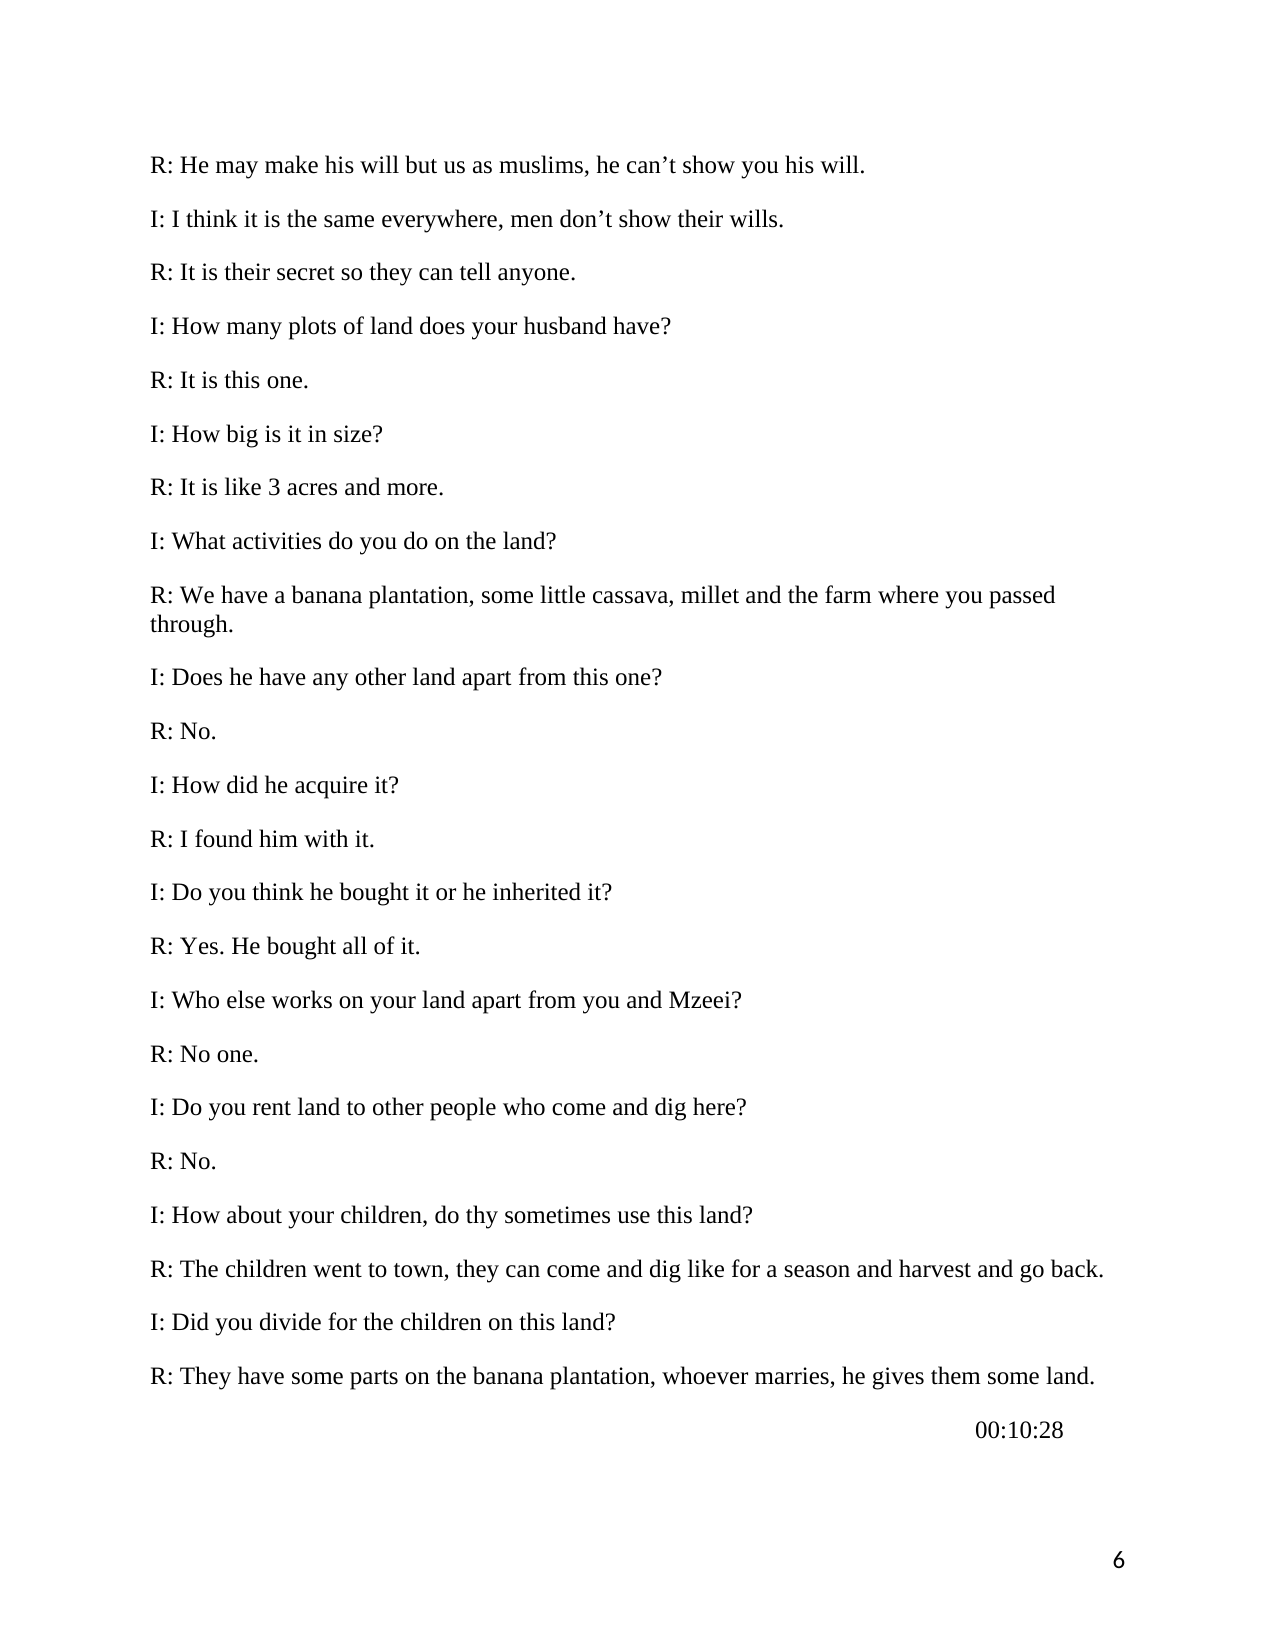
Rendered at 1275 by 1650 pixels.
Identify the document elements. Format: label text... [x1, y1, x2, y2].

text R: No. [150, 716, 1125, 745]
text I: What activities do you do on the land? [150, 526, 1125, 555]
text R: The children went to town, they can come and dig like for a season and harvest and go back. [150, 1254, 1125, 1282]
text R: No one. [150, 1039, 1125, 1067]
text R: He may make his will but us as muslims, he can’t show you his will. [150, 150, 1125, 179]
text R: I found him with it. [150, 824, 1125, 852]
text I: Do you think he bought it or he inherited it? [150, 877, 1125, 906]
text I: Do you rent land to other people who come and dig here? [150, 1092, 1125, 1121]
text 00:10:28 [900, 1415, 1125, 1444]
text I: Did you divide for the children on this land? [150, 1307, 1125, 1336]
text I: How many plots of land does your husband have? [150, 311, 1125, 340]
text I: Who else works on your land apart from you and Mzeei? [150, 985, 1125, 1014]
text I: How about your children, do thy sometimes use this land? [150, 1200, 1125, 1229]
text R: Yes. He bought all of it. [150, 931, 1125, 960]
text R: It is this one. [150, 365, 1125, 394]
text I: Does he have any other land apart from this one? [150, 662, 1125, 691]
text R: They have some parts on the banana plantation, whoever marries, he gives them some land. [150, 1361, 1125, 1390]
text R: It is like 3 acres and more. [150, 472, 1125, 501]
text R: No. [150, 1146, 1125, 1175]
text R: It is their secret so they can tell anyone. [150, 257, 1125, 286]
text I: How big is it in size? [150, 419, 1125, 447]
text R: We have a banana plantation, some little cassava, millet and the farm where you passed through. [150, 580, 1125, 637]
text I: How did he acquire it? [150, 770, 1125, 799]
text I: I think it is the same everywhere, men don’t show their wills. [150, 204, 1125, 232]
